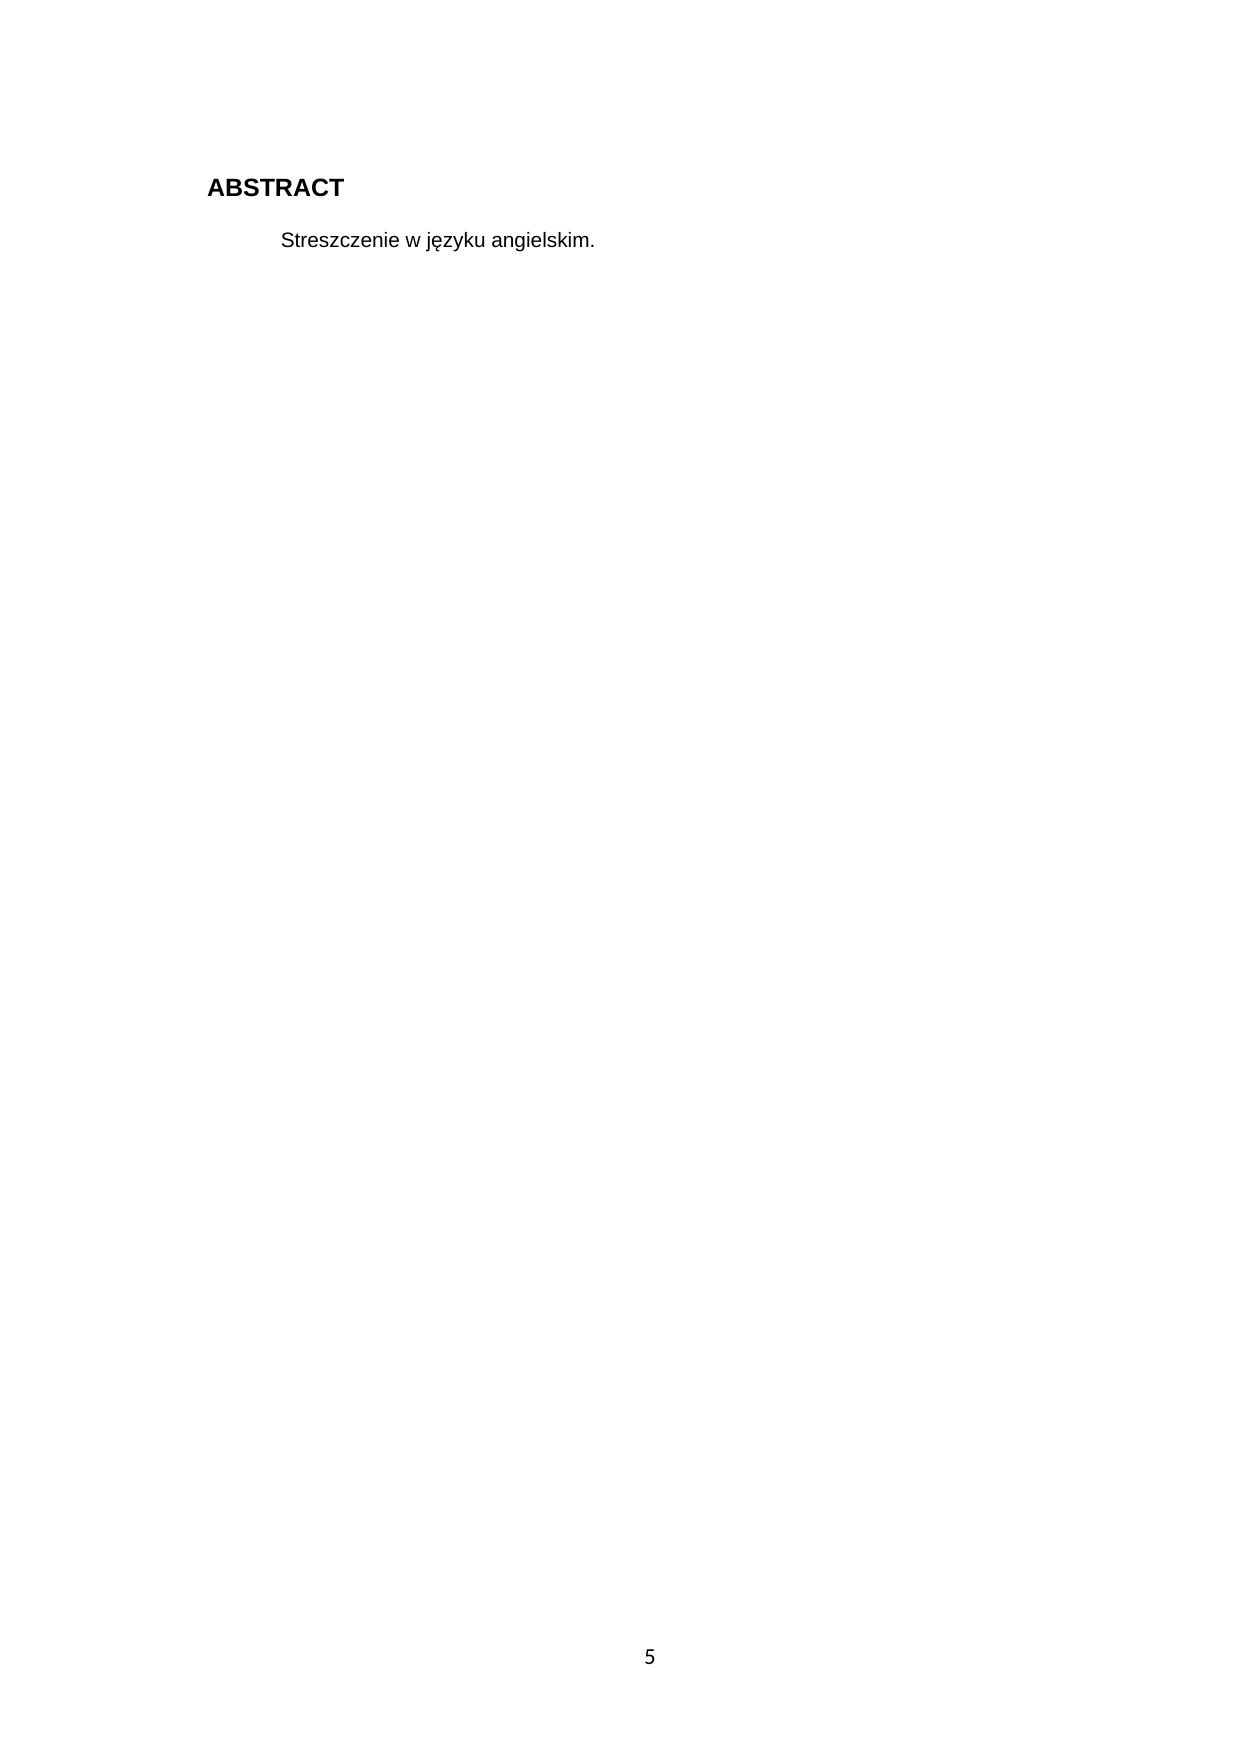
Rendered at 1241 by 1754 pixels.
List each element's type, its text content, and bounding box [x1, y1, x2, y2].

text ABSTRACT [207, 173, 1092, 201]
text Streszczenie w języku angielskim. [281, 228, 1092, 252]
